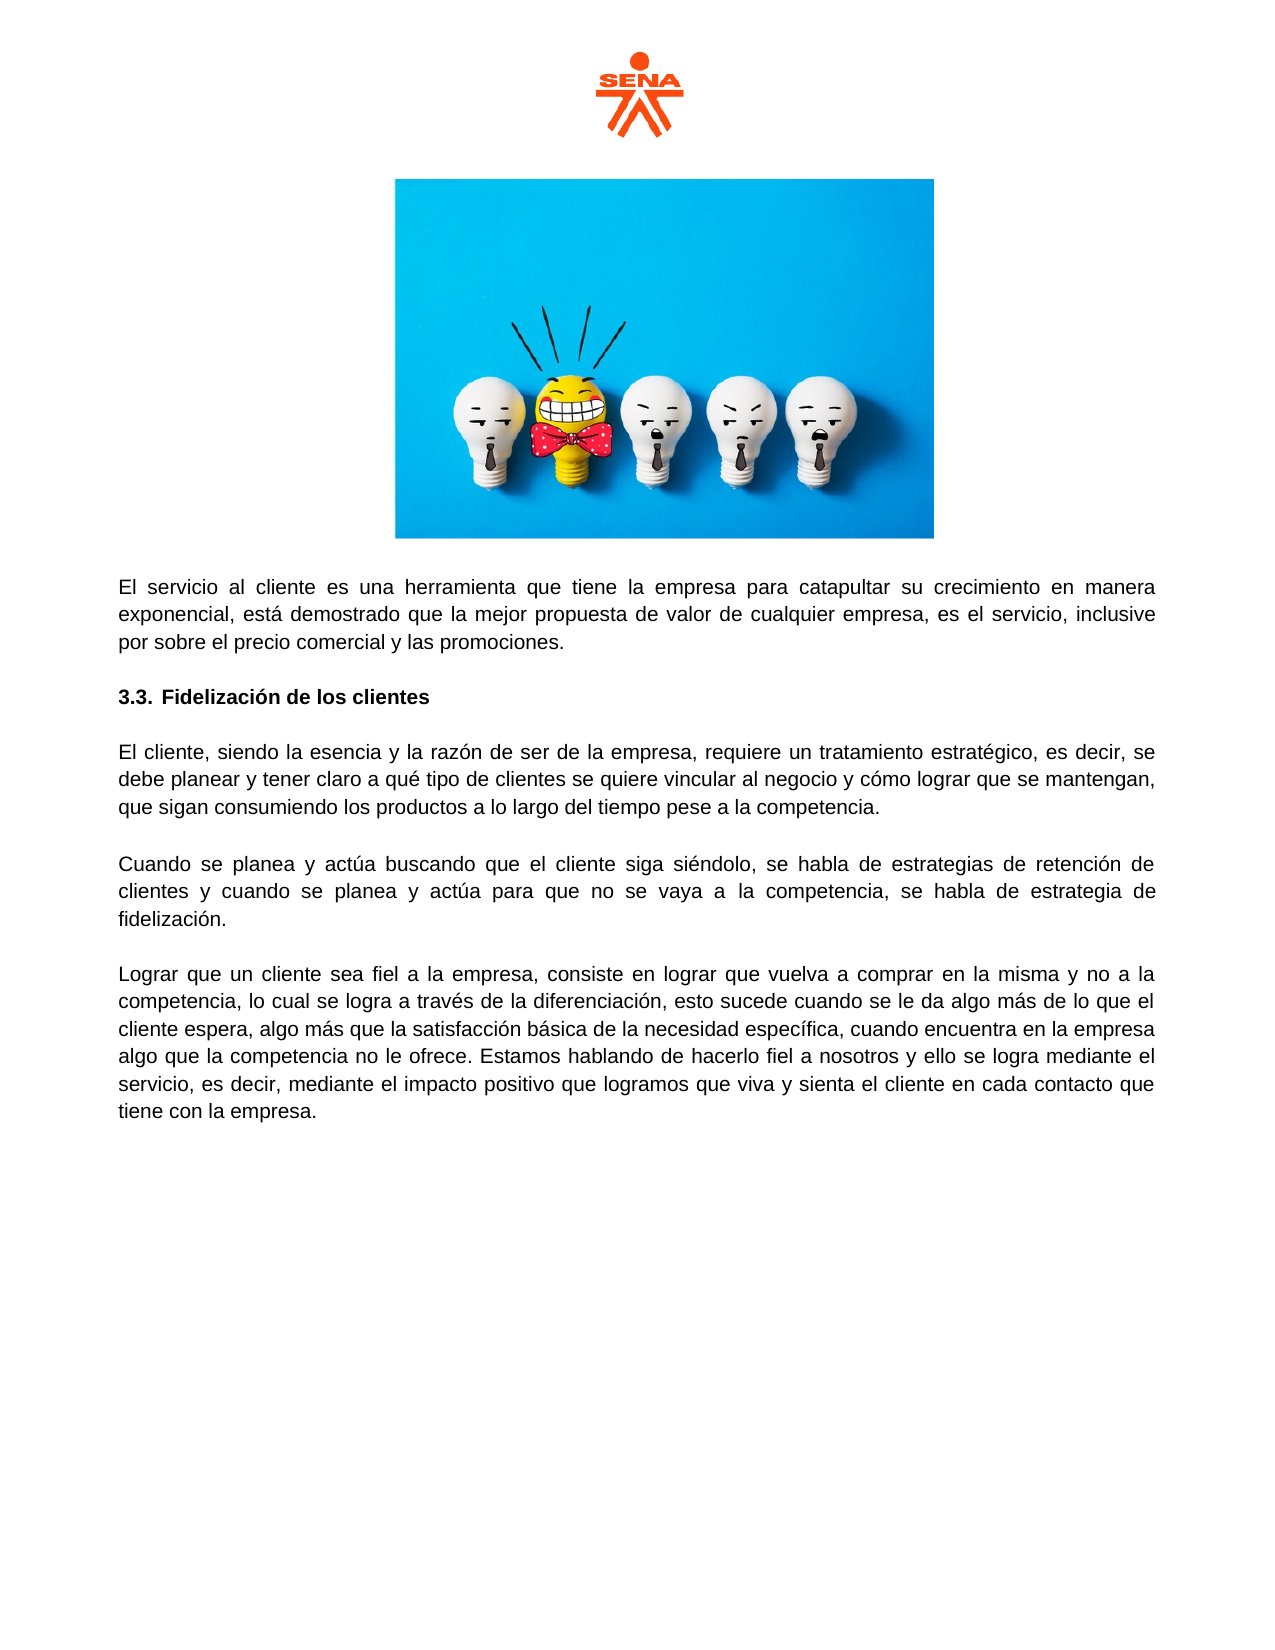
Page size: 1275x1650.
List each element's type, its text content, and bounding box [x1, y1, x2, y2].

picture [800, 533, 819, 539]
picture [585, 48, 690, 142]
text El cliente, siendo la esencia y la razón de ser de la empresa, requiere un tratamiento estratégico, es decir, se debe planear y tener claro a qué tipo de clientes se quiere vincular al negocio y cómo lograr que se mantengan, que sigan consumiendo los productos a lo largo del tiempo pese a la competencia. [118, 739, 1157, 818]
text Cuando se planea y actúa buscando que el cliente siga siéndolo, se habla de estrategias de retención de clientes y cuando se planea y actúa para que no se vaya a la competencia, se habla de estrategia de fidelización. [118, 849, 1157, 931]
picture [607, 391, 615, 396]
text Lograr que un cliente sea fiel a la empresa, consiste en lograr que vuelva a comprar en la misma y no a la competencia, lo cual se logra a través de la diferenciación, esto sucede cuando se le da algo más de lo que el cliente espera, algo más que la satisfacción básica de la necesidad específica, cuando encuentra en la empresa algo que la competencia no le ofrece. Estamos hablando de hacerlo fiel a nosotros y ello se logra mediante el servicio, es decir, mediante el impacto positivo que logramos que viva y sienta el cliente en cada contacto que tiene con la empresa. [118, 962, 1157, 1123]
list Fidelización de los clientes [118, 684, 1157, 708]
text El servicio al cliente es una herramienta que tiene la empresa para catapultar su crecimiento en manera exponencial, está demostrado que la mejor propuesta de valor de cualquier empresa, es el servicio, inclusive por sobre el precio comercial y las promociones. [118, 574, 1157, 653]
picture [453, 375, 934, 539]
picture [393, 177, 934, 539]
